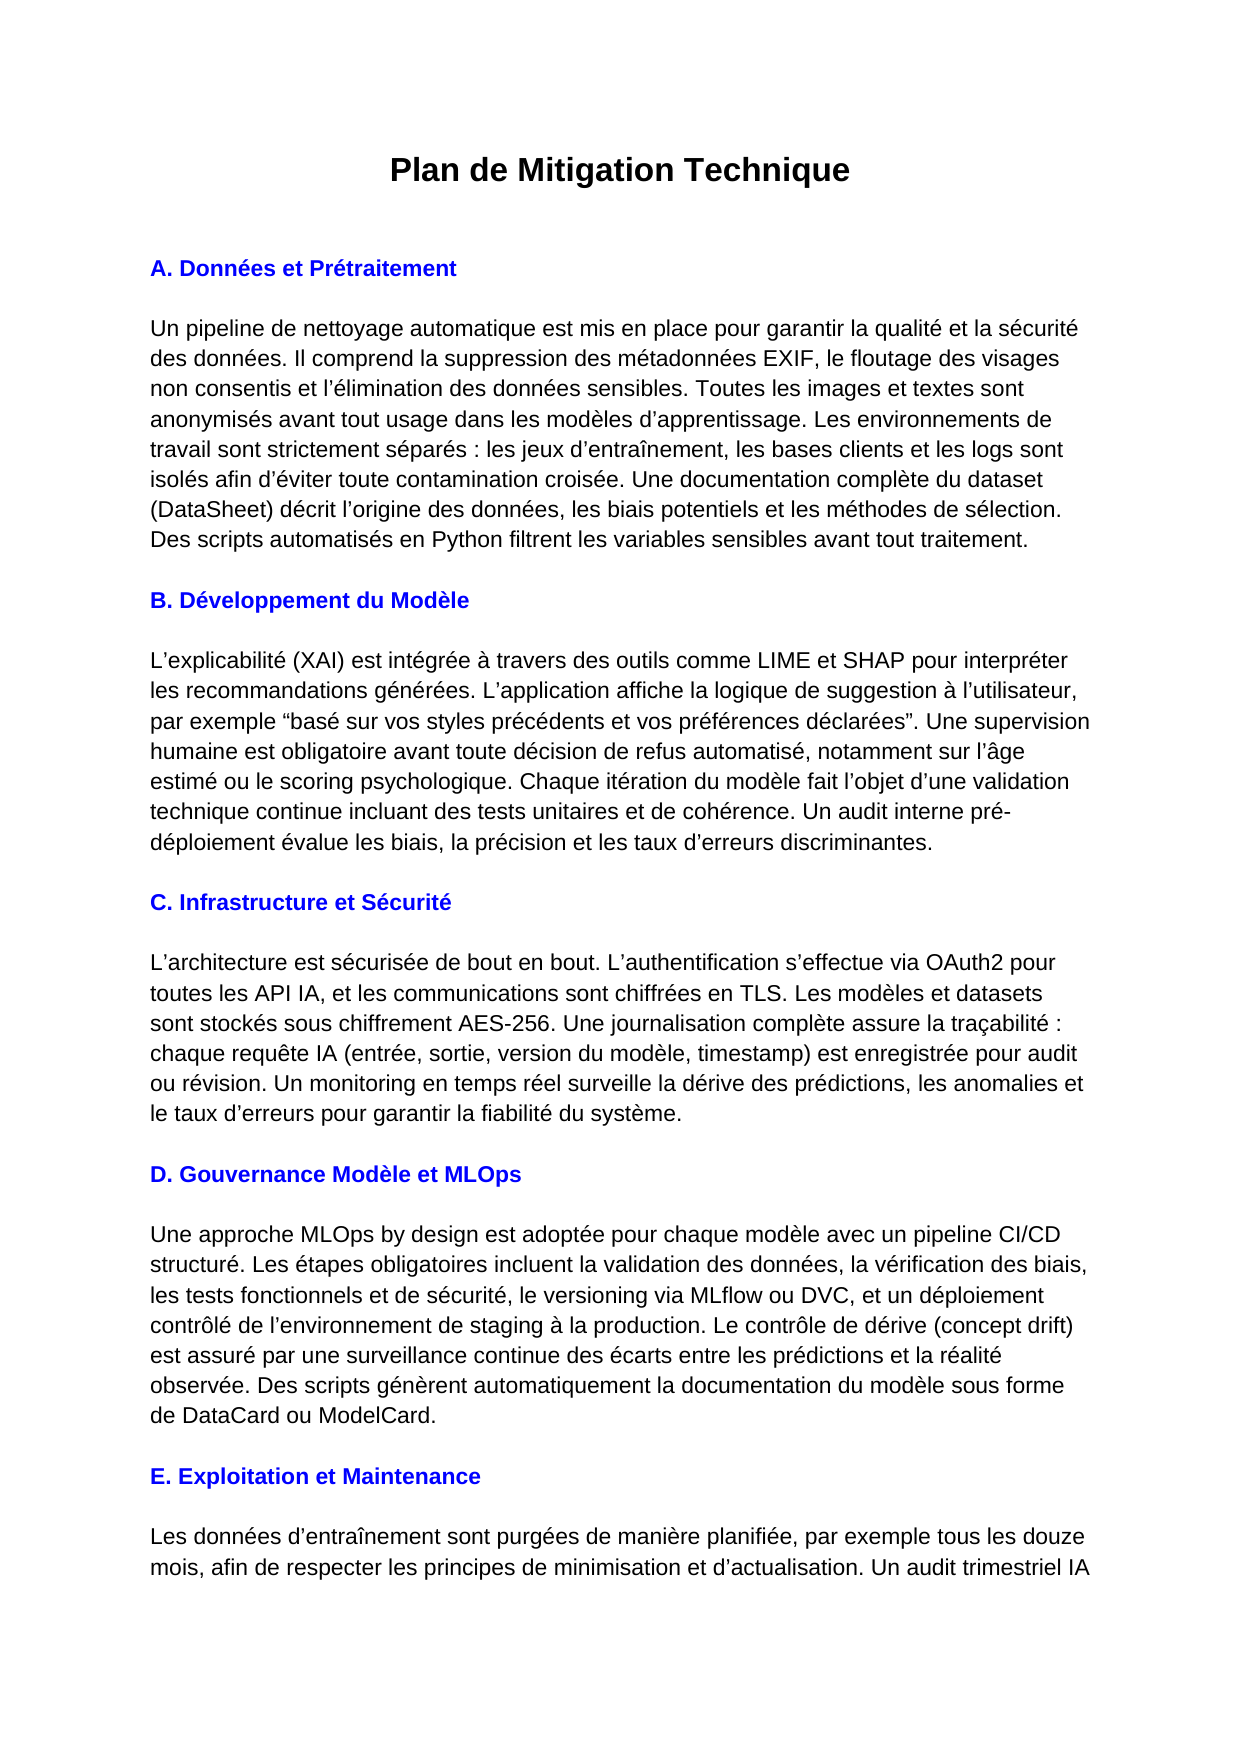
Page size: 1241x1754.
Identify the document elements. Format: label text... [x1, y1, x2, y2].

text A. Données et Prétraitement [150, 254, 1090, 281]
text E. Exploitation et Maintenance [150, 1463, 1090, 1489]
text B. Développement du Modèle [150, 587, 1090, 613]
text D. Gouvernance Modèle et MLOps [150, 1161, 1090, 1187]
text C. Infrastructure et Sécurité [150, 889, 1090, 915]
text L’architecture est sécurisée de bout en bout. L’authentification s’effectue via OAuth2 pour toutes les API IA, et les communications sont chiffrées en TLS. Les modèles et datasets sont stockés sous chiffrement AES-256. Une journalisation complète assure la traçabilité : chaque requête IA (entrée, sortie, version du modèle, timestamp) est enregistrée pour audit ou révision. Un monitoring en temps réel surveille la dérive des prédictions, les anomalies et le taux d’erreurs pour garantir la fiabilité du système. [150, 949, 1090, 1127]
text Un pipeline de nettoyage automatique est mis en place pour garantir la qualité et la sécurité des données. Il comprend la suppression des métadonnées EXIF, le floutage des visages non consentis et l’élimination des données sensibles. Toutes les images et textes sont anonymisés avant tout usage dans les modèles d’apprentissage. Les environnements de travail sont strictement séparés : les jeux d’entraînement, les bases clients et les logs sont isolés afin d’éviter toute contamination croisée. Une documentation complète du dataset (DataSheet) décrit l’origine des données, les biais potentiels et les méthodes de sélection. Des scripts automatisés en Python filtrent les variables sensibles avant tout traitement. [150, 315, 1090, 553]
text Plan de Mitigation Technique [150, 150, 1090, 188]
text Une approche MLOps by design est adoptée pour chaque modèle avec un pipeline CI/CD structuré. Les étapes obligatoires incluent la validation des données, la vérification des biais, les tests fonctionnels et de sécurité, le versioning via MLflow ou DVC, et un déploiement contrôlé de l’environnement de staging à la production. Le contrôle de dérive (concept drift) est assuré par une surveillance continue des écarts entre les prédictions et la réalité observée. Des scripts génèrent automatiquement la documentation du modèle sous forme de DataCard ou ModelCard. [150, 1221, 1090, 1429]
text L’explicabilité (XAI) est intégrée à travers des outils comme LIME et SHAP pour interpréter les recommandations générées. L’application affiche la logique de suggestion à l’utilisateur, par exemple “basé sur vos styles précédents et vos préférences déclarées”. Une supervision humaine est obligatoire avant toute décision de refus automatisé, notamment sur l’âge estimé ou le scoring psychologique. Chaque itération du modèle fait l’objet d’une validation technique continue incluant des tests unitaires et de cohérence. Un audit interne pré-déploiement évalue les biais, la précision et les taux d’erreurs discriminantes. [150, 647, 1090, 855]
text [150, 1523, 1090, 1580]
